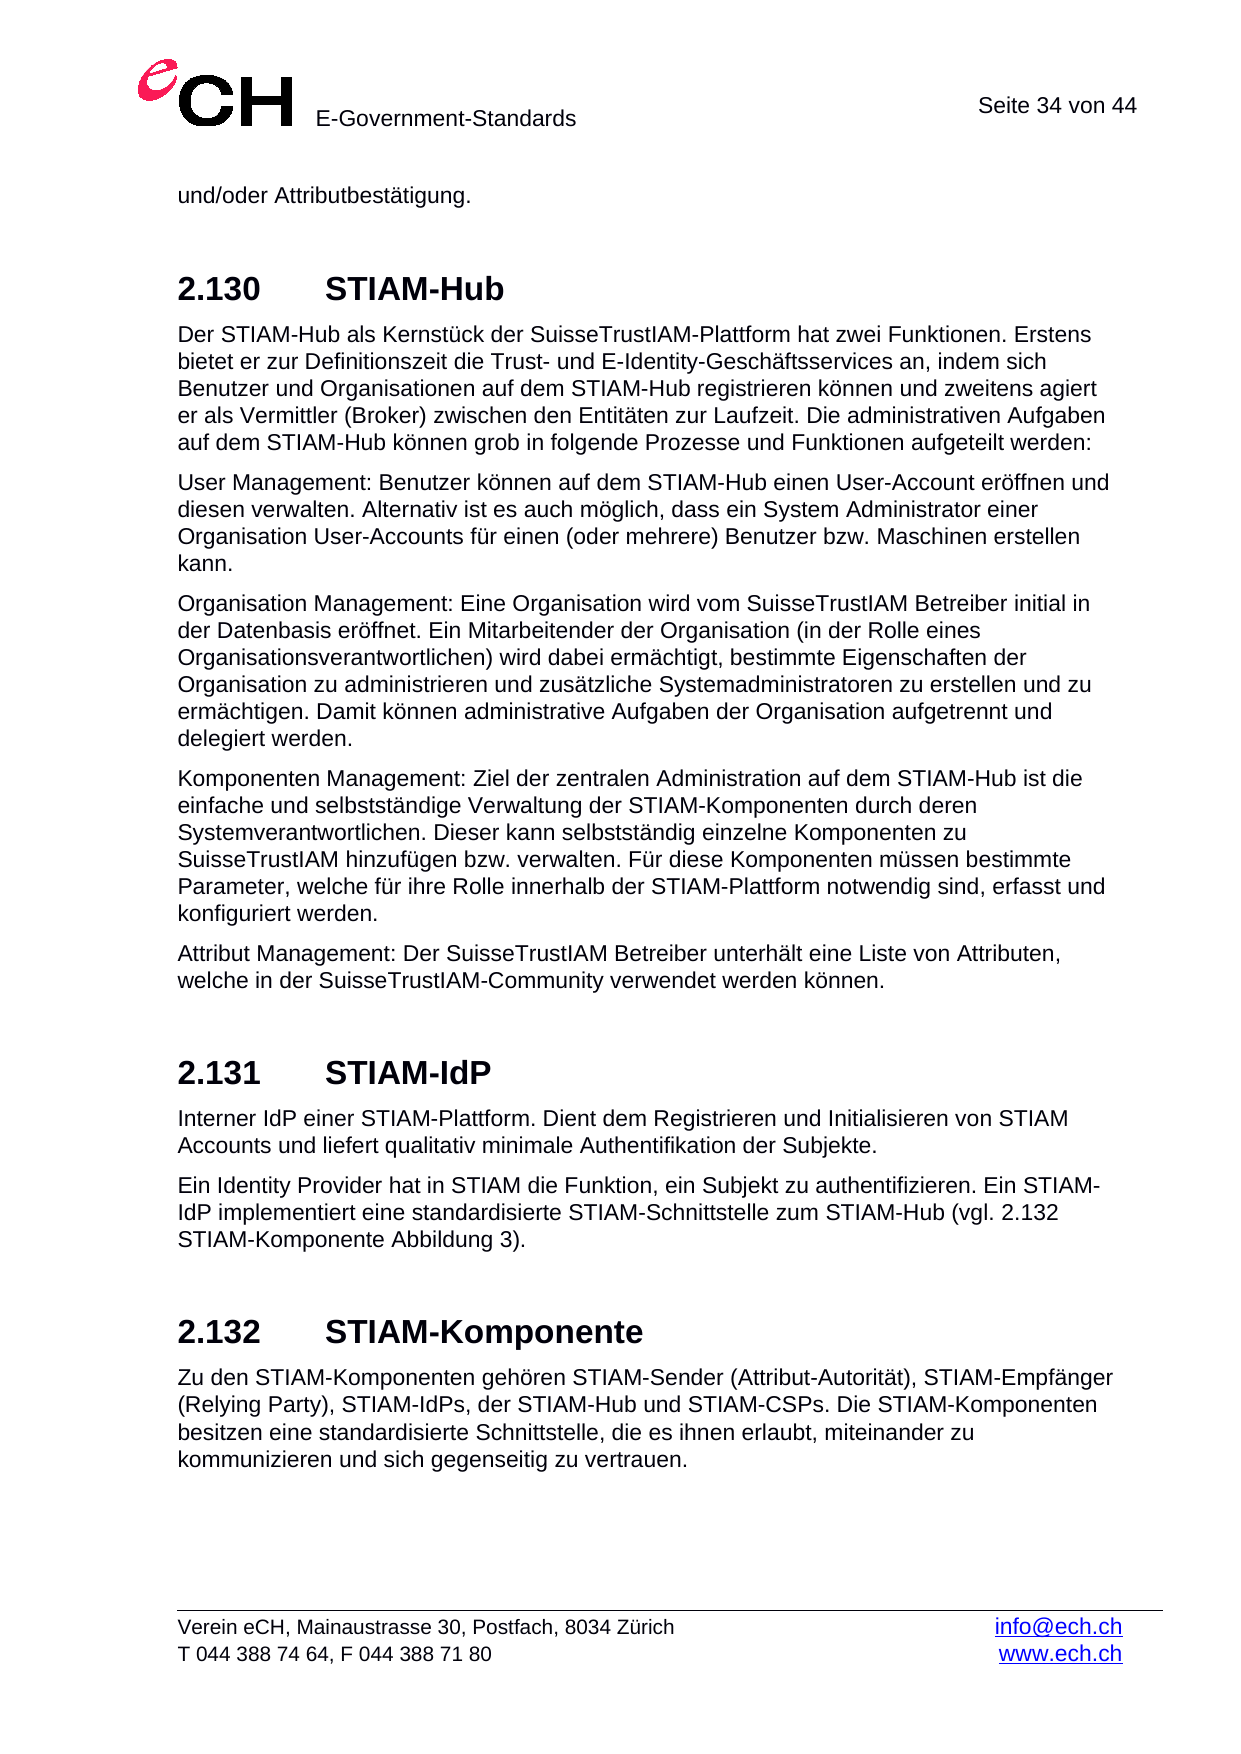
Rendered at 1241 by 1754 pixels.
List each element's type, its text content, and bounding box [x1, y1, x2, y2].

subtitle STIAM-IdP [177, 1053, 1122, 1092]
text Zu den STIAM-Komponenten gehören STIAM-Sender (Attribut-Autorität), STIAM-Empfänger (Relying Party), STIAM-IdPs, der STIAM-Hub und STIAM-CSPs. Die STIAM-Komponenten besitzen eine standardisierte Schnittstelle, die es ihnen erlaubt, miteinander zu kommunizieren und sich gegenseitig zu vertrauen. [177, 1363, 1122, 1472]
text Komponenten Management: Ziel der zentralen Administration auf dem STIAM-Hub ist die einfache und selbstständige Verwaltung der STIAM-Komponenten durch deren Systemverantwortlichen. Dieser kann selbstständig einzelne Komponenten zu SuisseTrustIAM hinzufügen bzw. verwalten. Für diese Komponenten müssen bestimmte Parameter, welche für ihre Rolle innerhalb der STIAM-Plattform notwendig sind, erfasst und konfiguriert werden. [177, 764, 1122, 926]
subtitle STIAM-Komponente [177, 1313, 1122, 1351]
text Organisation Management: Eine Organisation wird vom SuisseTrustIAM Betreiber initial in der Datenbasis eröffnet. Ein Mitarbeitender der Organisation (in der Rolle eines Organisationsverantwortlichen) wird dabei ermächtigt, bestimmte Eigenschaften der Organisation zu administrieren und zusätzliche Systemadministratoren zu erstellen und zu ermächtigen. Damit können administrative Aufgaben der Organisation aufgetrennt und delegiert werden. [177, 589, 1122, 751]
text User Management: Benutzer können auf dem STIAM-Hub einen User-Account eröffnen und diesen verwalten. Alternativ ist es auch möglich, dass ein System Administrator einer Organisation User-Accounts für einen (oder mehrere) Benutzer bzw. Maschinen erstellen kann. [177, 468, 1122, 576]
text Attribut Management: Der SuisseTrustIAM Betreiber unterhält eine Liste von Attributen, welche in der SuisseTrustIAM-Community verwendet werden können. [177, 939, 1122, 993]
text Der STIAM-Hub als Kernstück der SuisseTrustIAM-Plattform hat zwei Funktionen. Erstens bietet er zur Definitionszeit die Trust- und E-Identity-Geschäftsservices an, indem sich Benutzer und Organisationen auf dem STIAM-Hub registrieren können und zweitens agiert er als Vermittler (Broker) zwischen den Entitäten zur Laufzeit. Die administrativen Aufgaben auf dem STIAM-Hub können grob in folgende Prozesse und Funktionen aufgeteilt werden: [177, 320, 1122, 455]
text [177, 182, 1122, 209]
subtitle STIAM-Hub [177, 269, 1122, 307]
text Ein Identity Provider hat in STIAM die Funktion, ein Subjekt zu authentifizieren. Ein STIAM-IdP implementiert eine standardisierte STIAM-Schnittstelle zum STIAM-Hub (vgl. 2.132 STIAM-Komponente Abbildung 3). [177, 1171, 1122, 1252]
text Interner IdP einer STIAM-Plattform. Dient dem Registrieren und Initialisieren von STIAM Accounts und liefert qualitativ minimale Authentifikation der Subjekte. [177, 1104, 1122, 1158]
